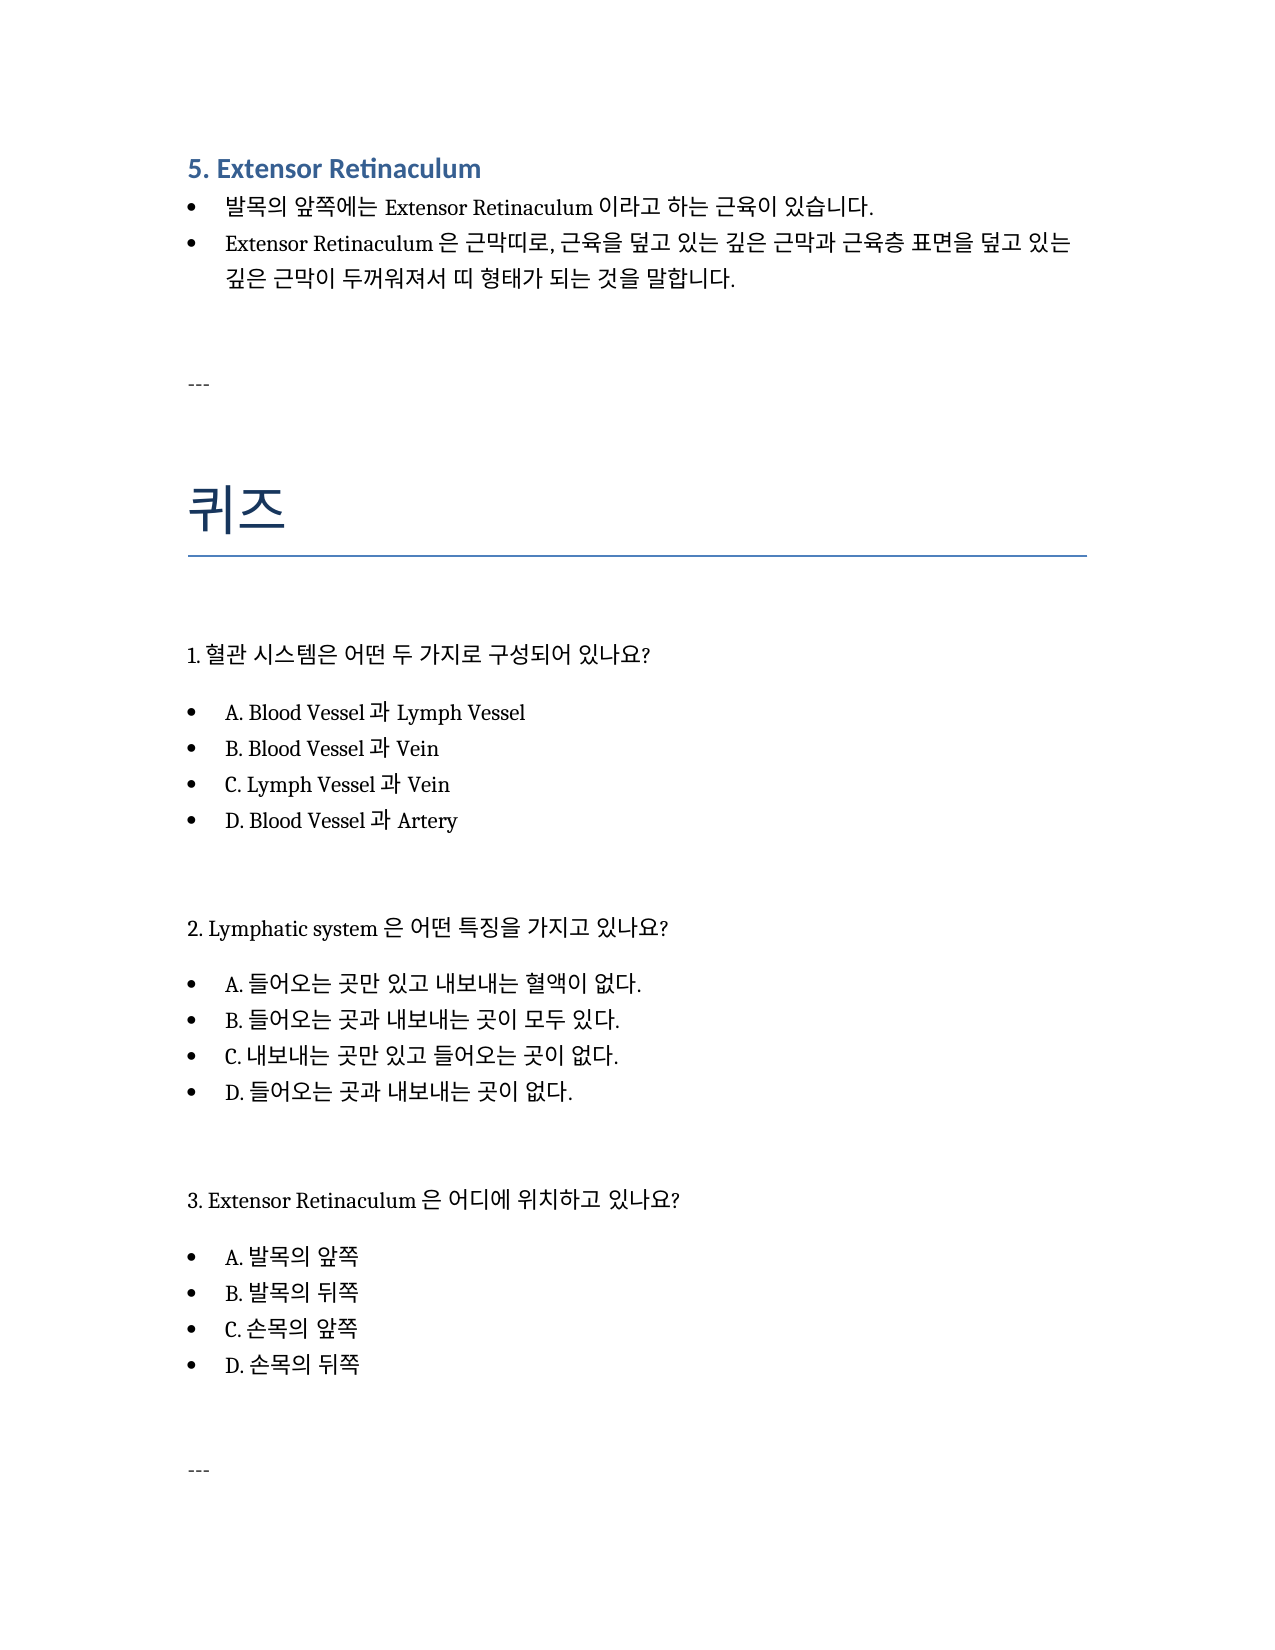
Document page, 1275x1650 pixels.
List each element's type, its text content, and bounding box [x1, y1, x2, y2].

list A. Blood Vessel과 Lymph Vessel [187, 696, 1087, 727]
list C. 손목의 앞쪽 [187, 1313, 1087, 1344]
text 2. Lymphatic system은 어떤 특징을 가지고 있나요? [187, 912, 1087, 943]
list B. 들어오는 곳과 내보내는 곳이 모두 있다. [187, 1004, 1087, 1036]
list C. 내보내는 곳만 있고 들어오는 곳이 없다. [187, 1040, 1087, 1071]
list B. Blood Vessel과 Vein [187, 732, 1087, 763]
list Extensor Retinaculum은 근막띠로, 근육을 덮고 있는 깊은 근막과 근육층 표면을 덮고 있는 깊은 근막이 두꺼워져서 띠 형태가 되는 것을 말합니다. [187, 227, 1087, 294]
list A. 발목의 앞쪽 [187, 1241, 1087, 1272]
list A. 들어오는 곳만 있고 내보내는 혈액이 없다. [187, 968, 1087, 999]
list 발목의 앞쪽에는 Extensor Retinaculum이라고 하는 근육이 있습니다. [187, 191, 1087, 222]
list C. Lymph Vessel과 Vein [187, 768, 1087, 799]
list D. 들어오는 곳과 내보내는 곳이 없다. [187, 1076, 1087, 1107]
text 3. Extensor Retinaculum은 어디에 위치하고 있나요? [187, 1184, 1087, 1215]
title 퀴즈 [187, 473, 1087, 557]
subtitle 5. Extensor Retinaculum [187, 150, 1087, 186]
text --- [187, 1456, 1087, 1483]
text --- [187, 371, 1087, 397]
list D. Blood Vessel과 Artery [187, 804, 1087, 835]
list B. 발목의 뒤쪽 [187, 1277, 1087, 1308]
text 1. 혈관 시스템은 어떤 두 가지로 구성되어 있나요? [187, 639, 1087, 670]
list D. 손목의 뒤쪽 [187, 1348, 1087, 1380]
